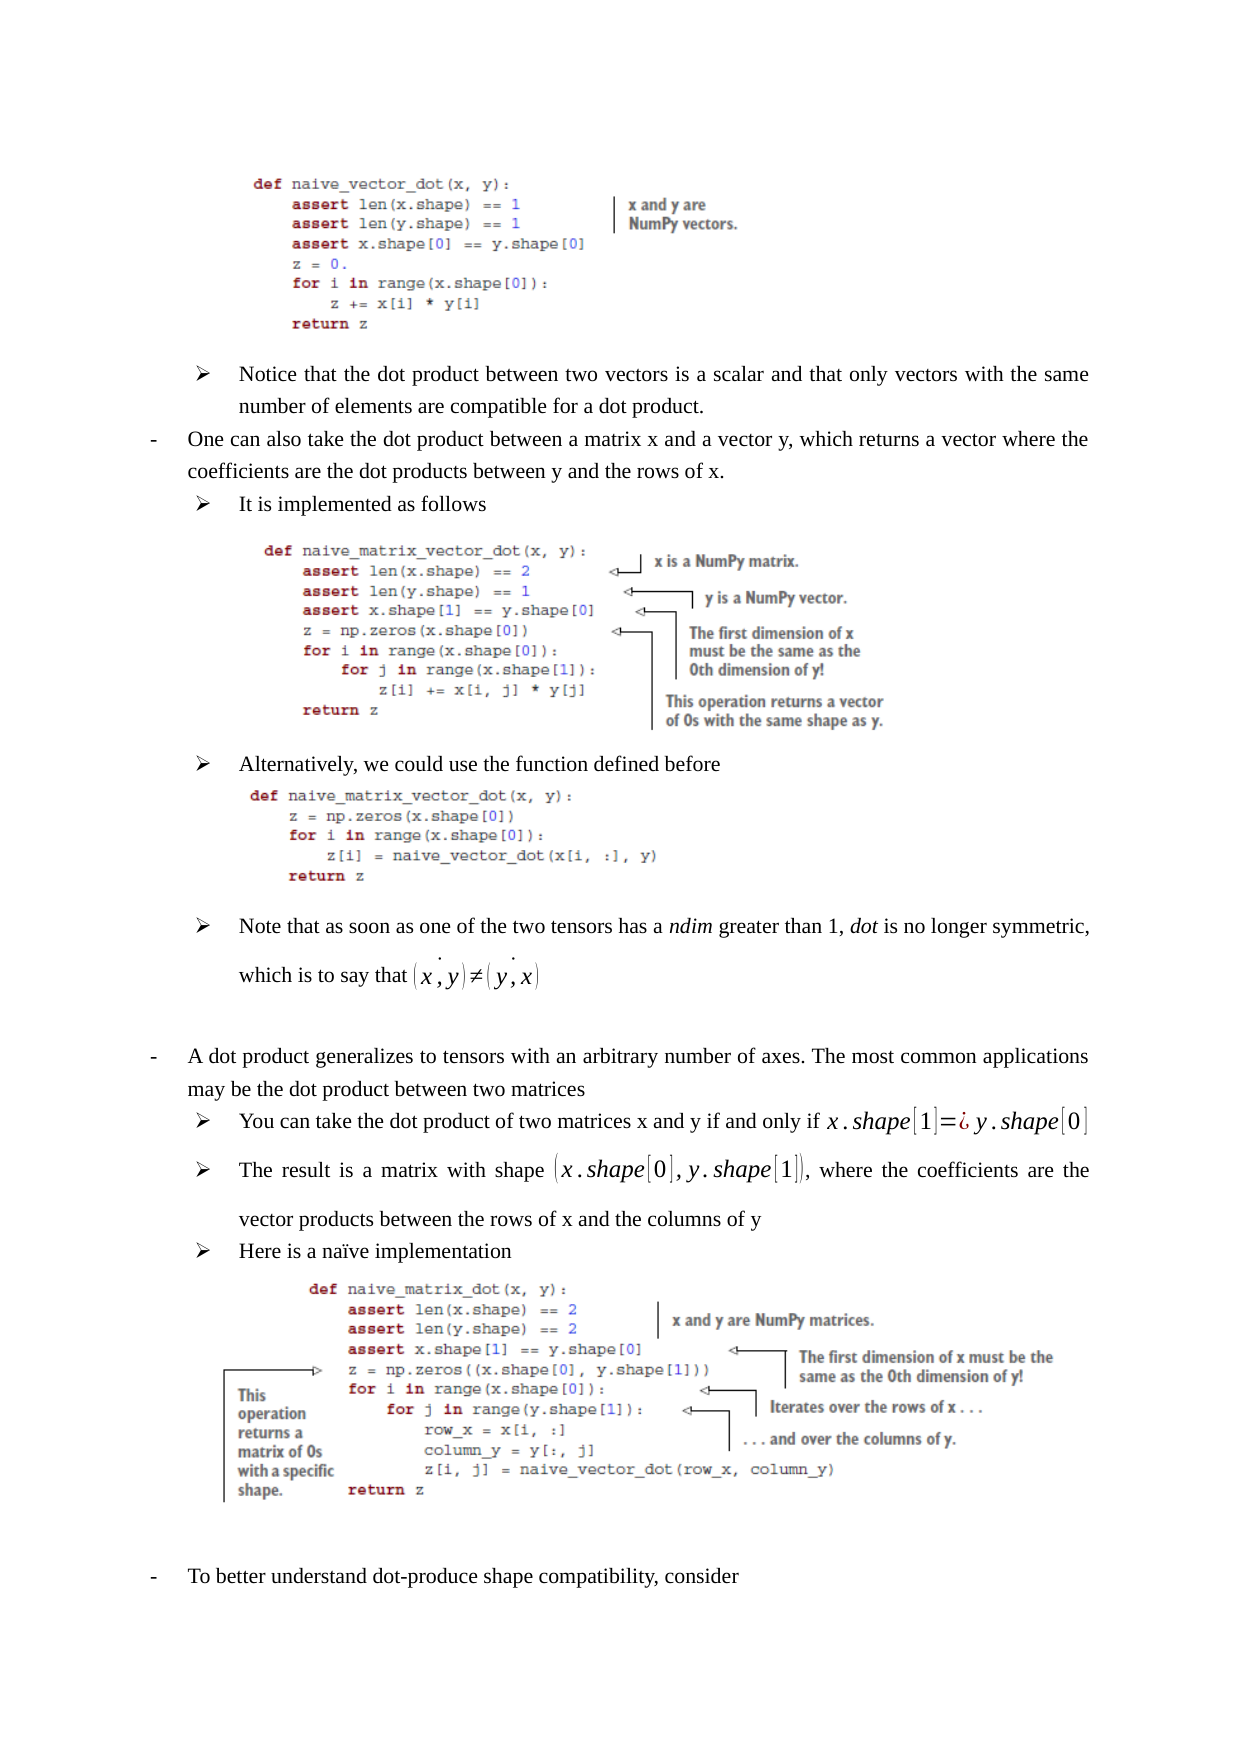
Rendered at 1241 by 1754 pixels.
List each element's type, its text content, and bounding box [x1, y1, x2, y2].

list It is implemented as follows [194, 487, 1090, 519]
picture [238, 162, 1002, 349]
list Note that as soon as one of the two tensors has a ndim greater than 1, dot is no longer symmetric, which is to say that [194, 909, 1090, 1007]
list The result is a matrix with shape , where the coefficients are the vector products between the rows of x and the columns of y [194, 1137, 1090, 1234]
picture [246, 779, 994, 891]
picture [179, 1267, 1061, 1510]
list A dot product generalizes to tensors with an arbitrary number of axes. The most common applications may be the dot product between two matrices [150, 1039, 1090, 1104]
list One can also take the dot product between a matrix x and a vector y, which returns a vector where the coefficients are the dot products between y and the rows of x. [150, 422, 1090, 487]
list You can take the dot product of two matrices x and y if and only if [194, 1104, 1090, 1137]
picture [250, 519, 990, 744]
list Notice that the dot product between two vectors is a scalar and that only vectors with the same number of elements are compatible for a dot product. [194, 357, 1090, 422]
list Alternatively, we could use the function defined before [194, 747, 1090, 779]
list Here is a naïve implementation [194, 1234, 1090, 1267]
list To better understand dot-produce shape compatibility, consider [150, 1559, 1090, 1592]
